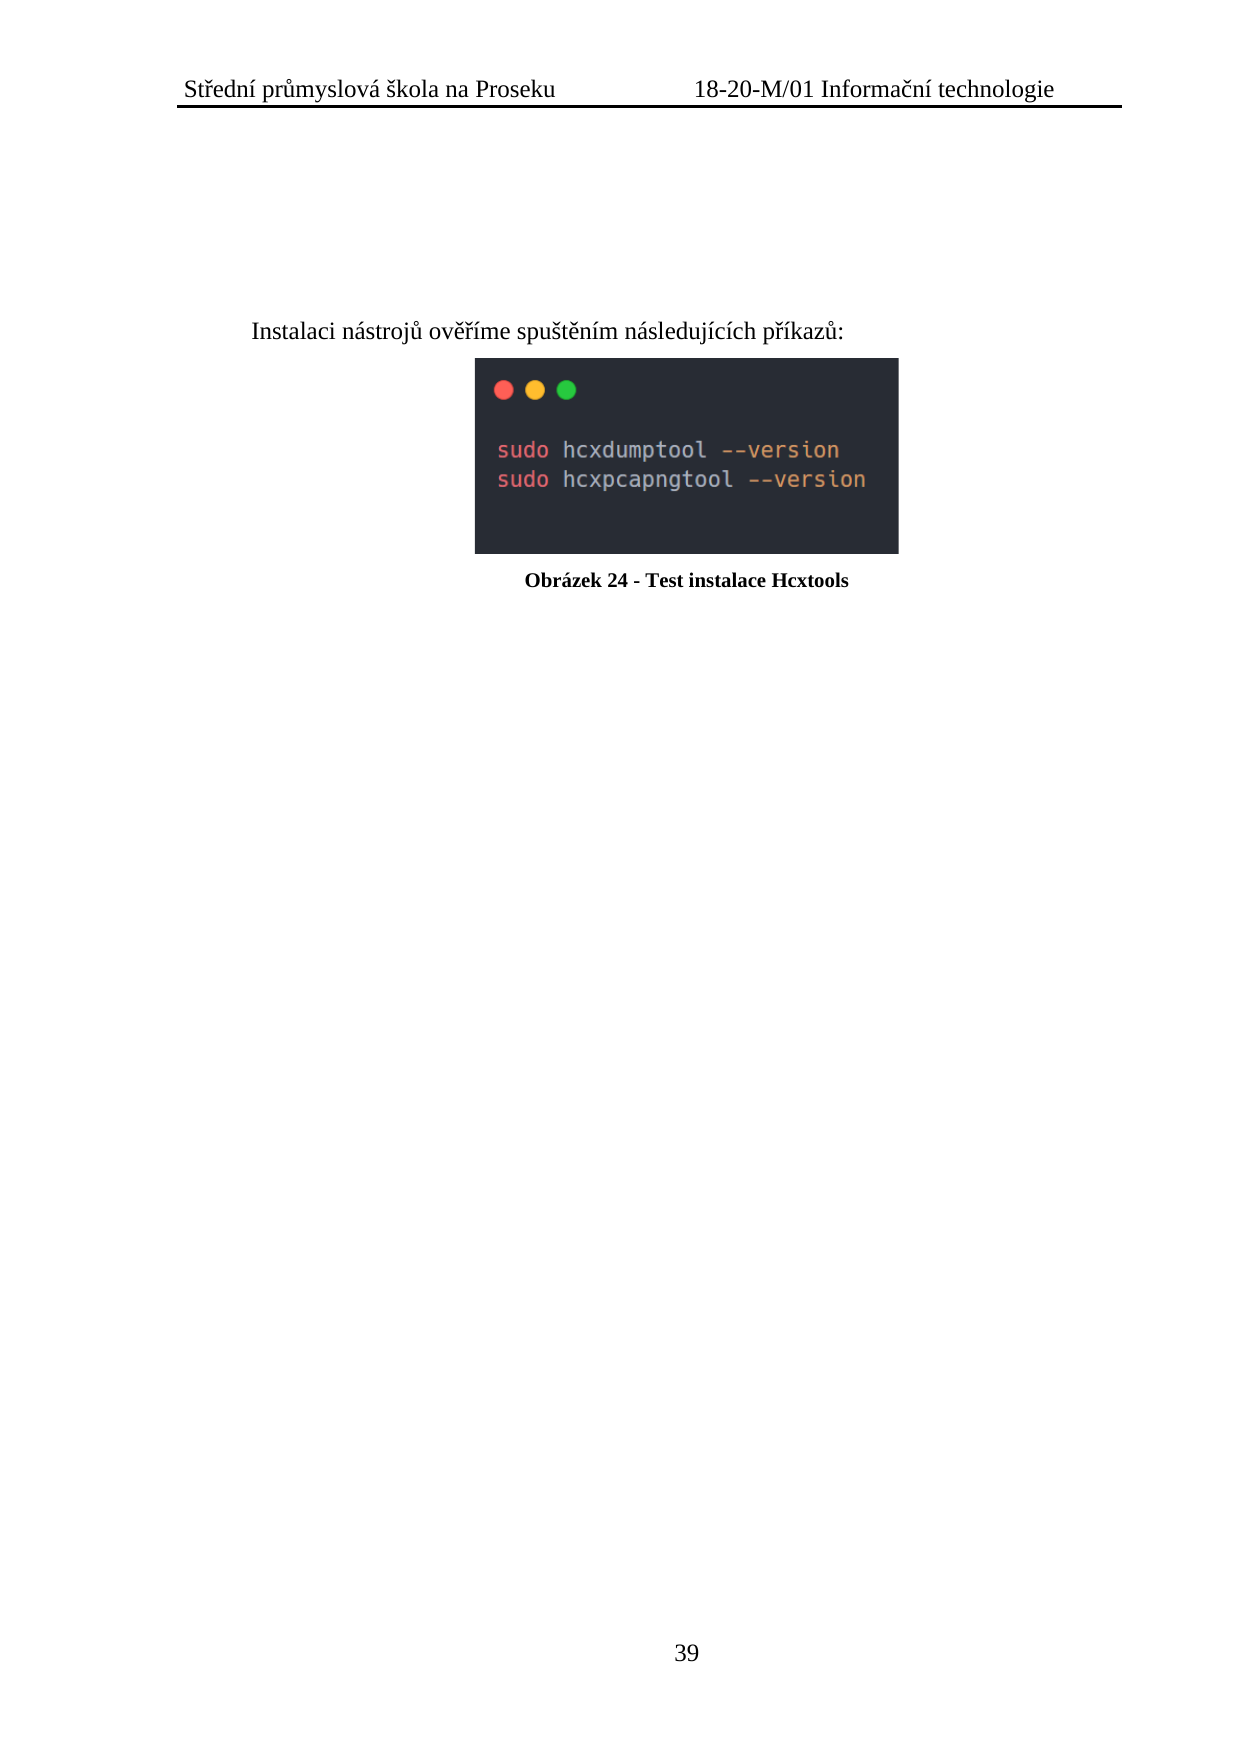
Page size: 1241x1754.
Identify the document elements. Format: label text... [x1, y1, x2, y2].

picture [474, 358, 899, 554]
text Instalaci nástrojů ověříme spuštěním následujících příkazů: [177, 316, 1122, 344]
